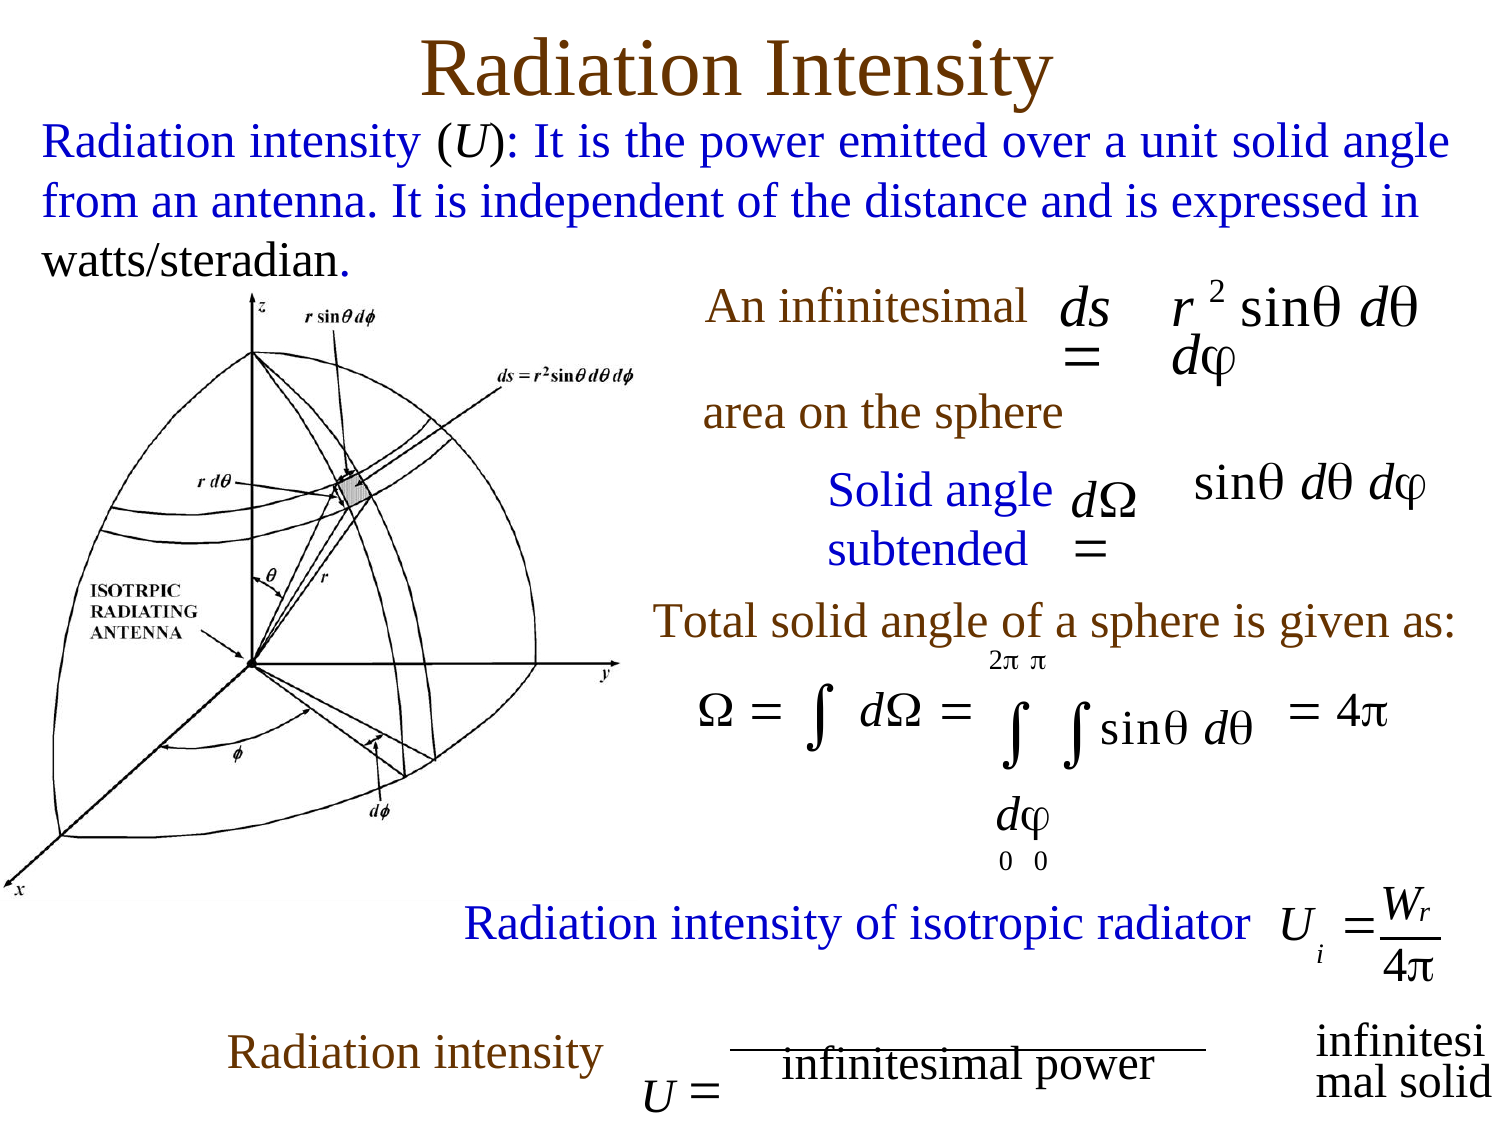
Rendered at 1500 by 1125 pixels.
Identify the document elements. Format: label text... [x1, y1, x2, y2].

text Radiation intensity of isotropic radiator [463, 893, 1253, 950]
text area on the sphere [702, 384, 1065, 439]
text  sin d d [995, 676, 1271, 847]
text 0 0 [998, 847, 1271, 876]
picture [0, 331, 638, 675]
text  4 [1285, 681, 1500, 738]
picture [0, 757, 638, 901]
text sin d d [1193, 450, 1500, 511]
text Radiation intensity (U): It is the power emitted over a unit solid angle [41, 114, 1500, 168]
text Total solid angle of a sphere is given as: [652, 594, 1500, 649]
text U  r [1278, 901, 1500, 950]
text    d  [0, 675, 977, 757]
text An infinitesimal [0, 287, 1028, 331]
text Solid angle subtended [827, 459, 1065, 576]
text ds  [1059, 287, 1158, 384]
text d  [1070, 469, 1183, 576]
text U  infinitesimal power infinitesimal solid angle [640, 1024, 1190, 1093]
text r 2 sin d d [1171, 287, 1500, 384]
text 4 [1383, 950, 1500, 989]
text 2  [989, 649, 1500, 675]
text from an antenna. It is independent of the distance and is expressed in watts/steradian. [41, 168, 1500, 287]
text Radiation intensity [226, 1022, 606, 1080]
text U  infinitesimal power infinitesimal solid angle [1224, 1022, 1500, 1108]
subtitle Radiation Intensity [0, 21, 1473, 114]
